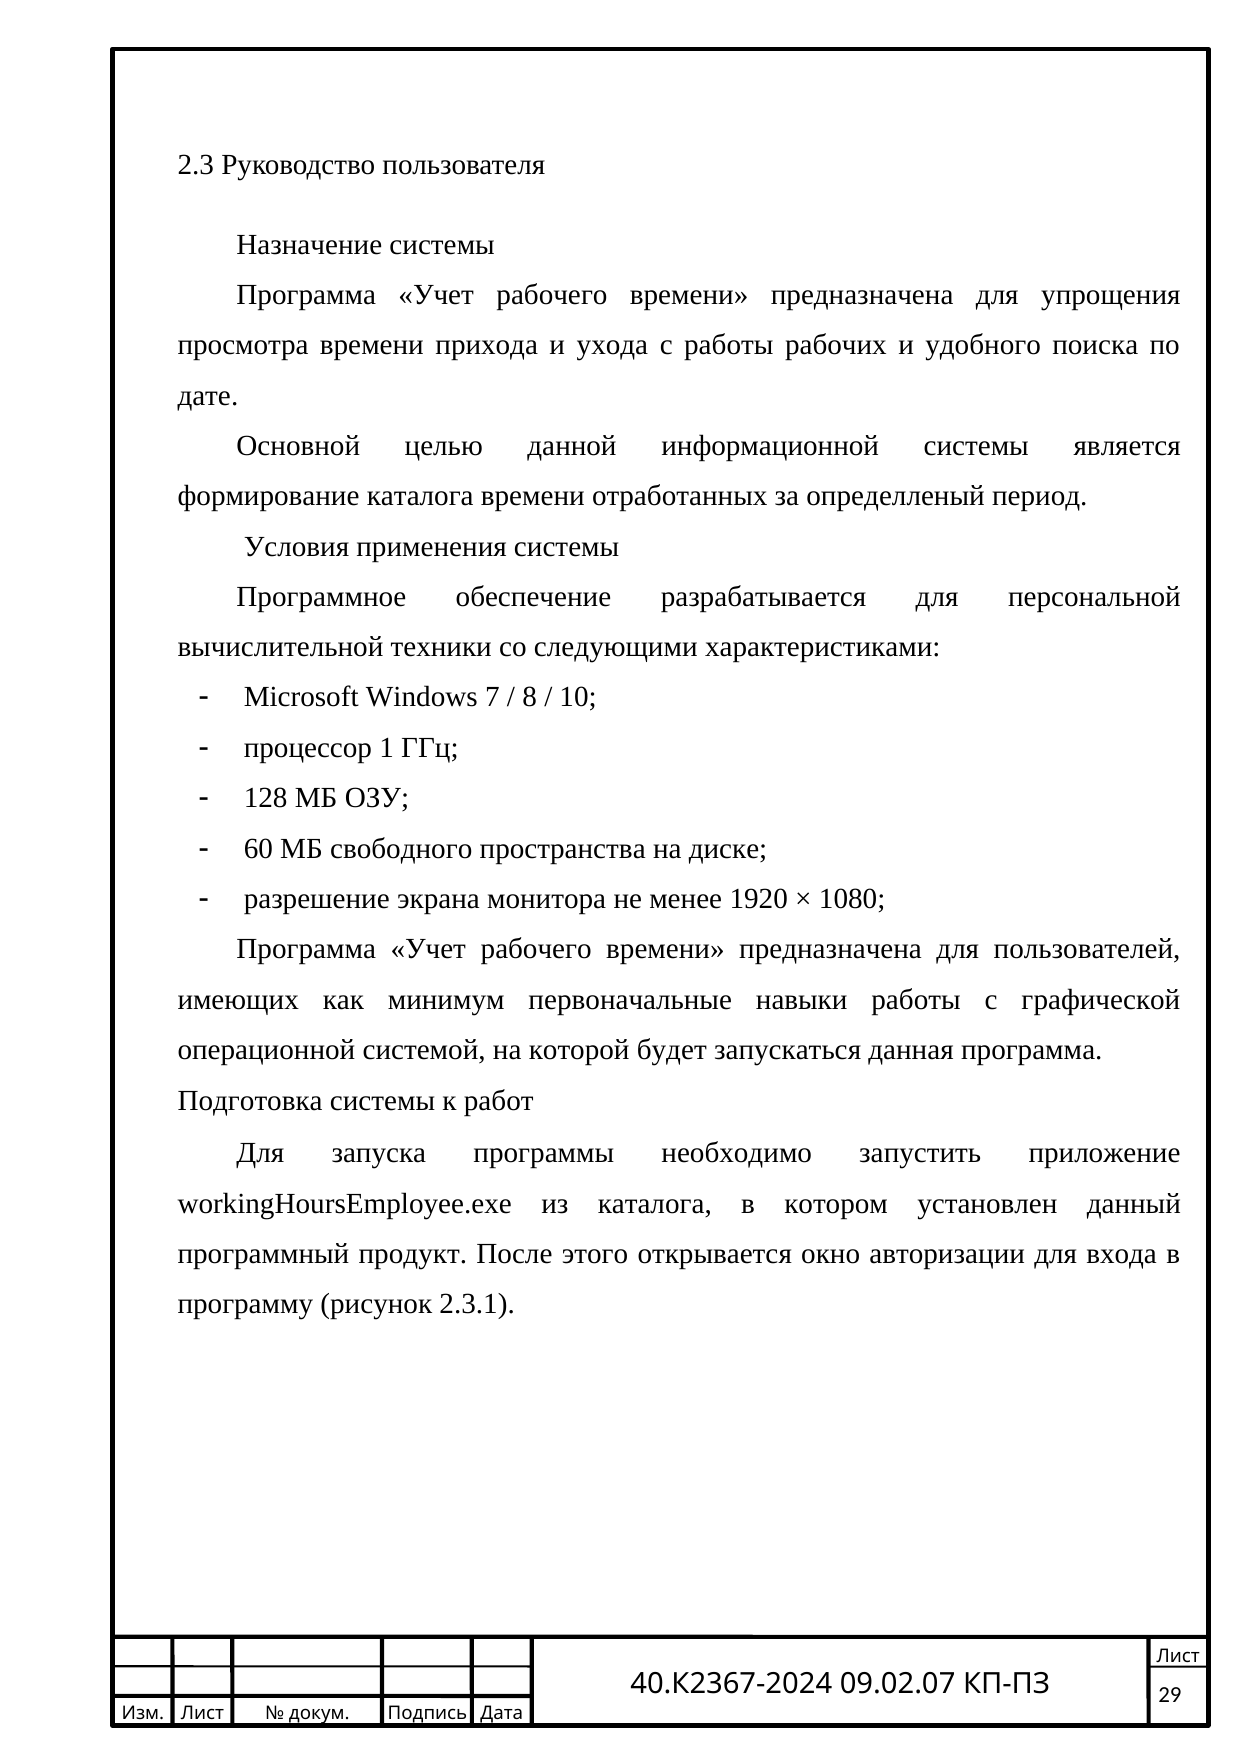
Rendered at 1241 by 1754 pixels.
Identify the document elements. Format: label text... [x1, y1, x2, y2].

list процессор 1 ГГц; [199, 730, 1181, 764]
text Назначение системы [177, 227, 1181, 260]
subtitle 2.3 Руководство пользователя [177, 147, 1181, 181]
list Microsoft Windows 7 / 8 / 10; [199, 679, 1181, 713]
list разрешение экрана монитора не менее 1920 × 1080; [199, 881, 1181, 915]
text Программа «Учет рабочего времени» предназначена для пользователей, имеющих как минимум первоначальные навыки работы с графической операционной системой, на которой будет запускаться данная программа. [177, 932, 1181, 1066]
text Программное обеспечение разрабатывается для персональной вычислительной техники со следующими характеристиками: [177, 579, 1181, 663]
text Для запуска программы необходимо запустить приложение workingHoursEmployee.exe из каталога, в котором установлен данный программный продукт. После этого открывается окно авторизации для входа в программу (рисунок 2.3.1). [177, 1135, 1181, 1320]
text Подготовка системы к работ [177, 1083, 1181, 1116]
text Основной целью данной информационной системы является формирование каталога времени отработанных за определленый период. [177, 428, 1181, 512]
list 60 МБ свободного пространства на диске; [199, 831, 1181, 864]
text Условия применения системы [177, 529, 1181, 562]
list 128 МБ ОЗУ; [199, 780, 1181, 814]
text Программа «Учет рабочего времени» предназначена для упрощения просмотра времени прихода и ухода с работы рабочих и удобного поиска по дате. [177, 277, 1181, 411]
